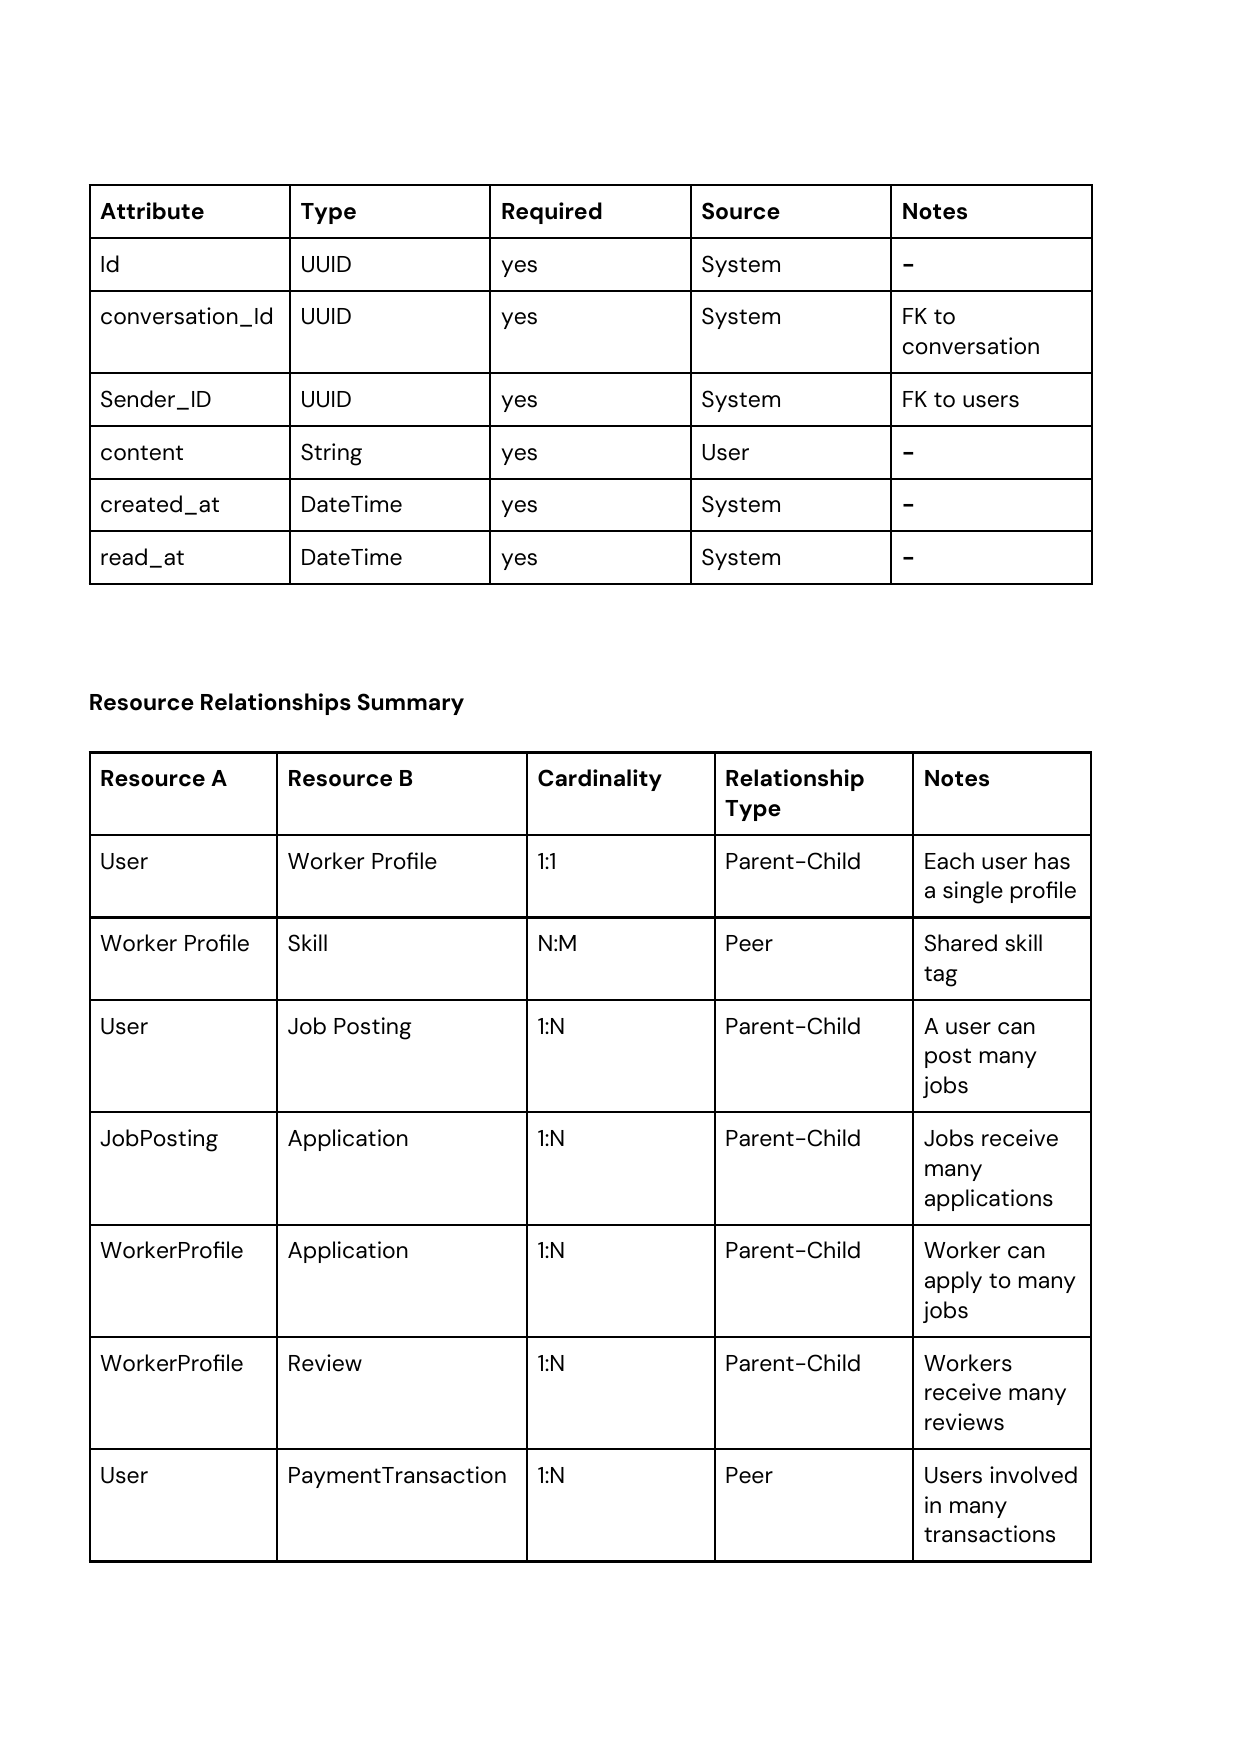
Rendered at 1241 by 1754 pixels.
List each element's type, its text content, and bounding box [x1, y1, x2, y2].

table_cell Sender_ID [91, 374, 289, 425]
table_cell Job Posting [278, 1001, 526, 1111]
table_cell System [692, 239, 890, 289]
table_cell Parent-Child [716, 1338, 912, 1448]
table_cell WorkerProfile [91, 1226, 276, 1336]
table_header Required [491, 186, 690, 237]
table_cell 1:N [528, 1001, 714, 1111]
table_cell Application [278, 1113, 526, 1223]
table_cell N:M [528, 919, 714, 999]
table_cell content [91, 427, 289, 477]
table_cell Application [278, 1226, 526, 1336]
table_cell Workers receive many reviews [914, 1338, 1090, 1448]
table_cell FK to users [892, 374, 1091, 425]
table_cell Review [278, 1338, 526, 1448]
table_header Resource A [91, 754, 276, 834]
table_cell System [692, 532, 890, 583]
table_cell yes [491, 292, 690, 372]
table_header Cardinality [528, 754, 714, 834]
table_header Notes [914, 754, 1090, 834]
table_cell UUID [291, 239, 489, 289]
table_cell conversation_Id [91, 292, 289, 372]
table_cell User [692, 427, 890, 477]
table_header Attribute [91, 186, 289, 237]
table_cell A user can post many jobs [914, 1001, 1090, 1111]
table_cell Users involved in many transactions [914, 1450, 1090, 1560]
table_cell yes [491, 427, 690, 477]
table_header Source [692, 186, 890, 237]
table_cell System [692, 480, 890, 530]
table_cell Skill [278, 919, 526, 999]
table_cell Parent-Child [716, 1113, 912, 1223]
table_cell Worker can apply to many jobs [914, 1226, 1090, 1336]
table_cell 1:N [528, 1226, 714, 1336]
table_cell User [91, 836, 276, 916]
table_cell Each user has a single profile [914, 836, 1090, 916]
table_cell Id [91, 239, 289, 289]
table_cell JobPosting [91, 1113, 276, 1223]
table_cell yes [491, 374, 690, 425]
table_cell yes [491, 239, 690, 289]
table_cell PaymentTransaction [278, 1450, 526, 1560]
text Resource Relationships Summary [88, 687, 1090, 747]
table_header Relationship Type [716, 754, 912, 834]
table_cell User [91, 1450, 276, 1560]
table_cell Parent-Child [716, 836, 912, 916]
table_cell FK to conversation [892, 292, 1091, 372]
table_cell created_at [91, 480, 289, 530]
table_cell User [91, 1001, 276, 1111]
table_cell Jobs receive many applications [914, 1113, 1090, 1223]
table_cell yes [491, 480, 690, 530]
table_cell 1:N [528, 1450, 714, 1560]
table_cell Parent-Child [716, 1001, 912, 1111]
table_cell Shared skill tag [914, 919, 1090, 999]
table_header Notes [892, 186, 1091, 237]
table_cell Worker Profile [278, 836, 526, 916]
table_cell 1:1 [528, 836, 714, 916]
table_cell 1:N [528, 1113, 714, 1223]
table_cell String [291, 427, 489, 477]
table_cell DateTime [291, 532, 489, 583]
table_cell - [892, 480, 1091, 530]
table_cell Peer [716, 1450, 912, 1560]
table_header Type [291, 186, 489, 237]
table_cell - [892, 239, 1091, 289]
table_cell UUID [291, 292, 489, 372]
table_header Resource B [278, 754, 526, 834]
table_cell - [892, 532, 1091, 583]
table_cell Peer [716, 919, 912, 999]
table_cell System [692, 374, 890, 425]
table_cell - [892, 427, 1091, 477]
table_cell yes [491, 532, 690, 583]
table_cell System [692, 292, 890, 372]
table_cell Worker Profile [91, 919, 276, 999]
table_cell 1:N [528, 1338, 714, 1448]
table_cell Parent-Child [716, 1226, 912, 1336]
table_cell WorkerProfile [91, 1338, 276, 1448]
table_cell read_at [91, 532, 289, 583]
table_cell DateTime [291, 480, 489, 530]
table_cell UUID [291, 374, 489, 425]
